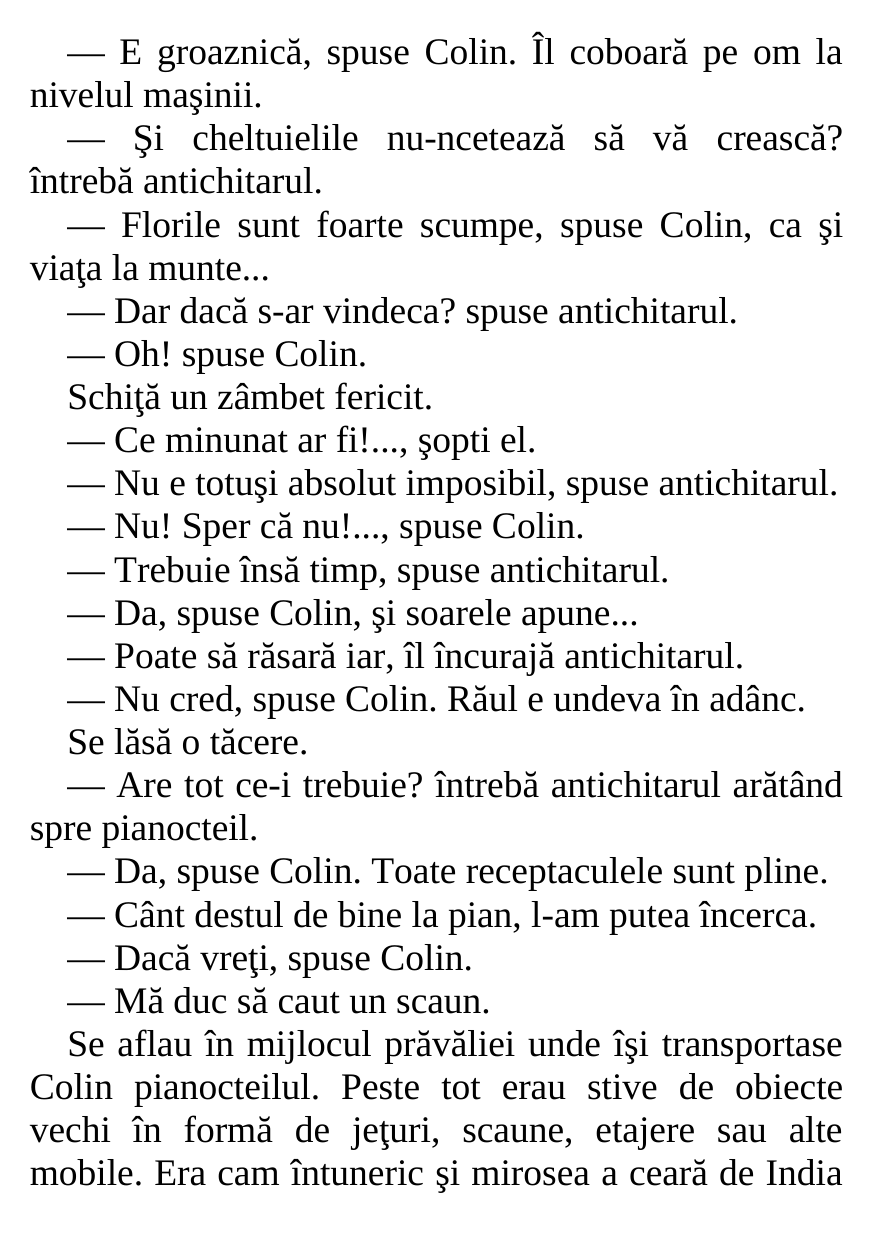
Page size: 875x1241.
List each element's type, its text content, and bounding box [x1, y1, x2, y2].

text — Trebuie însă timp, spuse antichitarul. [29, 547, 844, 590]
text — Nu cred, spuse Colin. Răul e undeva în adânc. [29, 676, 844, 719]
text — Oh! spuse Colin. [29, 331, 844, 374]
text Se lăsă o tăcere. [29, 719, 844, 763]
text — E groaznică, spuse Colin. Îl coboară pe om la nivelul maşinii. [29, 29, 844, 116]
text — Florile sunt foarte scumpe, spuse Colin, ca şi viaţa la munte... [29, 202, 844, 288]
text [29, 1021, 844, 1194]
text — Dar dacă s-ar vindeca? spuse antichitarul. [29, 288, 844, 331]
text — Nu! Sper că nu!..., spuse Colin. [29, 504, 844, 547]
text — Da, spuse Colin, şi soarele apune... [29, 590, 844, 633]
text — Mă duc să caut un scaun. [29, 978, 844, 1021]
text — Dacă vreţi, spuse Colin. [29, 935, 844, 978]
text — Ce minunat ar fi!..., şopti el. [29, 418, 844, 461]
text — Şi cheltuielile nu-ncetează să vă crească? întrebă antichitarul. [29, 116, 844, 202]
text — Nu e totuşi absolut imposibil, spuse antichitarul. [29, 461, 844, 504]
text — Cânt destul de bine la pian, l-am putea încerca. [29, 892, 844, 935]
text — Poate să răsară iar, îl încurajă antichitarul. [29, 633, 844, 676]
text — Are tot ce-i trebuie? întrebă antichitarul arătând spre pianocteil. [29, 763, 844, 849]
text — Da, spuse Colin. Toate receptaculele sunt pline. [29, 849, 844, 892]
text Schiţă un zâmbet fericit. [29, 374, 844, 418]
